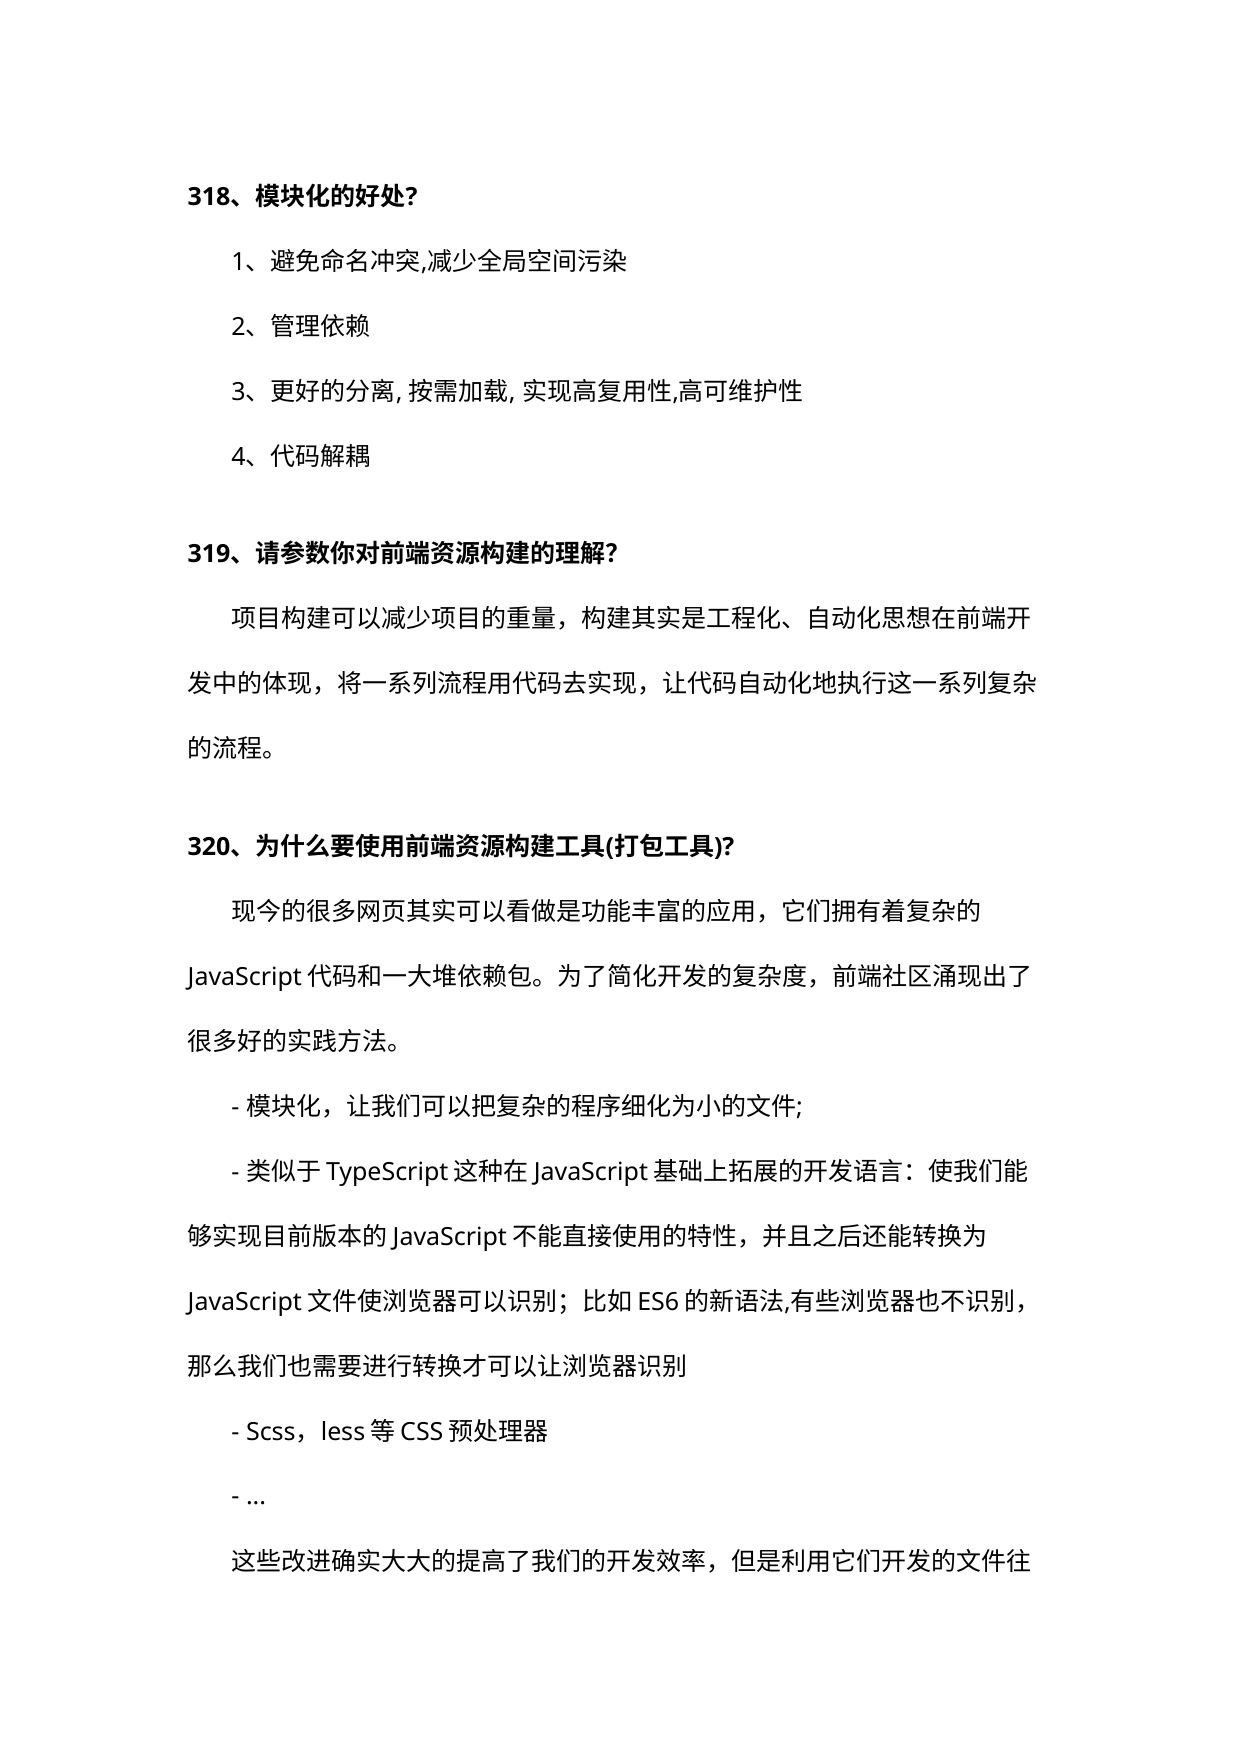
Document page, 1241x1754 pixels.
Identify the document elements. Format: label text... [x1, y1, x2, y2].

list 2、管理依赖 [187, 292, 1053, 357]
list 1、避免命名冲突,减少全局空间污染 [187, 227, 1053, 292]
list 3、更好的分离, 按需加载, 实现高复用性,高可维护性 [187, 357, 1053, 422]
list 项目构建可以减少项目的重量，构建其实是工程化、自动化思想在前端开发中的体现，将一系列流程用代码去实现，让代码自动化地执行这一系列复杂的流程。 [187, 584, 1053, 779]
list - ... [187, 1462, 1053, 1527]
list 为什么要使用前端资源构建工具(打包工具)? [187, 812, 1053, 877]
list 现今的很多网页其实可以看做是功能丰富的应用，它们拥有着复杂的JavaScript代码和一大堆依赖包。为了简化开发的复杂度，前端社区涌现出了很多好的实践方法。 [187, 877, 1053, 1072]
list 请参数你对前端资源构建的理解？ [187, 519, 1053, 584]
list 4、代码解耦 [187, 422, 1053, 487]
list 模块化的好处? [187, 162, 1053, 227]
list - 模块化，让我们可以把复杂的程序细化为小的文件; [187, 1072, 1053, 1137]
list - Scss，less等CSS预处理器 [187, 1397, 1053, 1462]
list - 类似于TypeScript这种在JavaScript基础上拓展的开发语言：使我们能够实现目前版本的JavaScript不能直接使用的特性，并且之后还能转换为JavaScript文件使浏览器可以识别；比如ES6的新语法,有些浏览器也不识别，那么我们也需要进行转换才可以让浏览器识别 [187, 1137, 1053, 1397]
list 这些改进确实大大的提高了我们的开发效率，但是利用它们开发的文件往往需要进行额外的处理才能让浏览器识别,而手动处理又是非常繁琐的，这就为构建工具的出现提供了需求。 [187, 1527, 1053, 1592]
